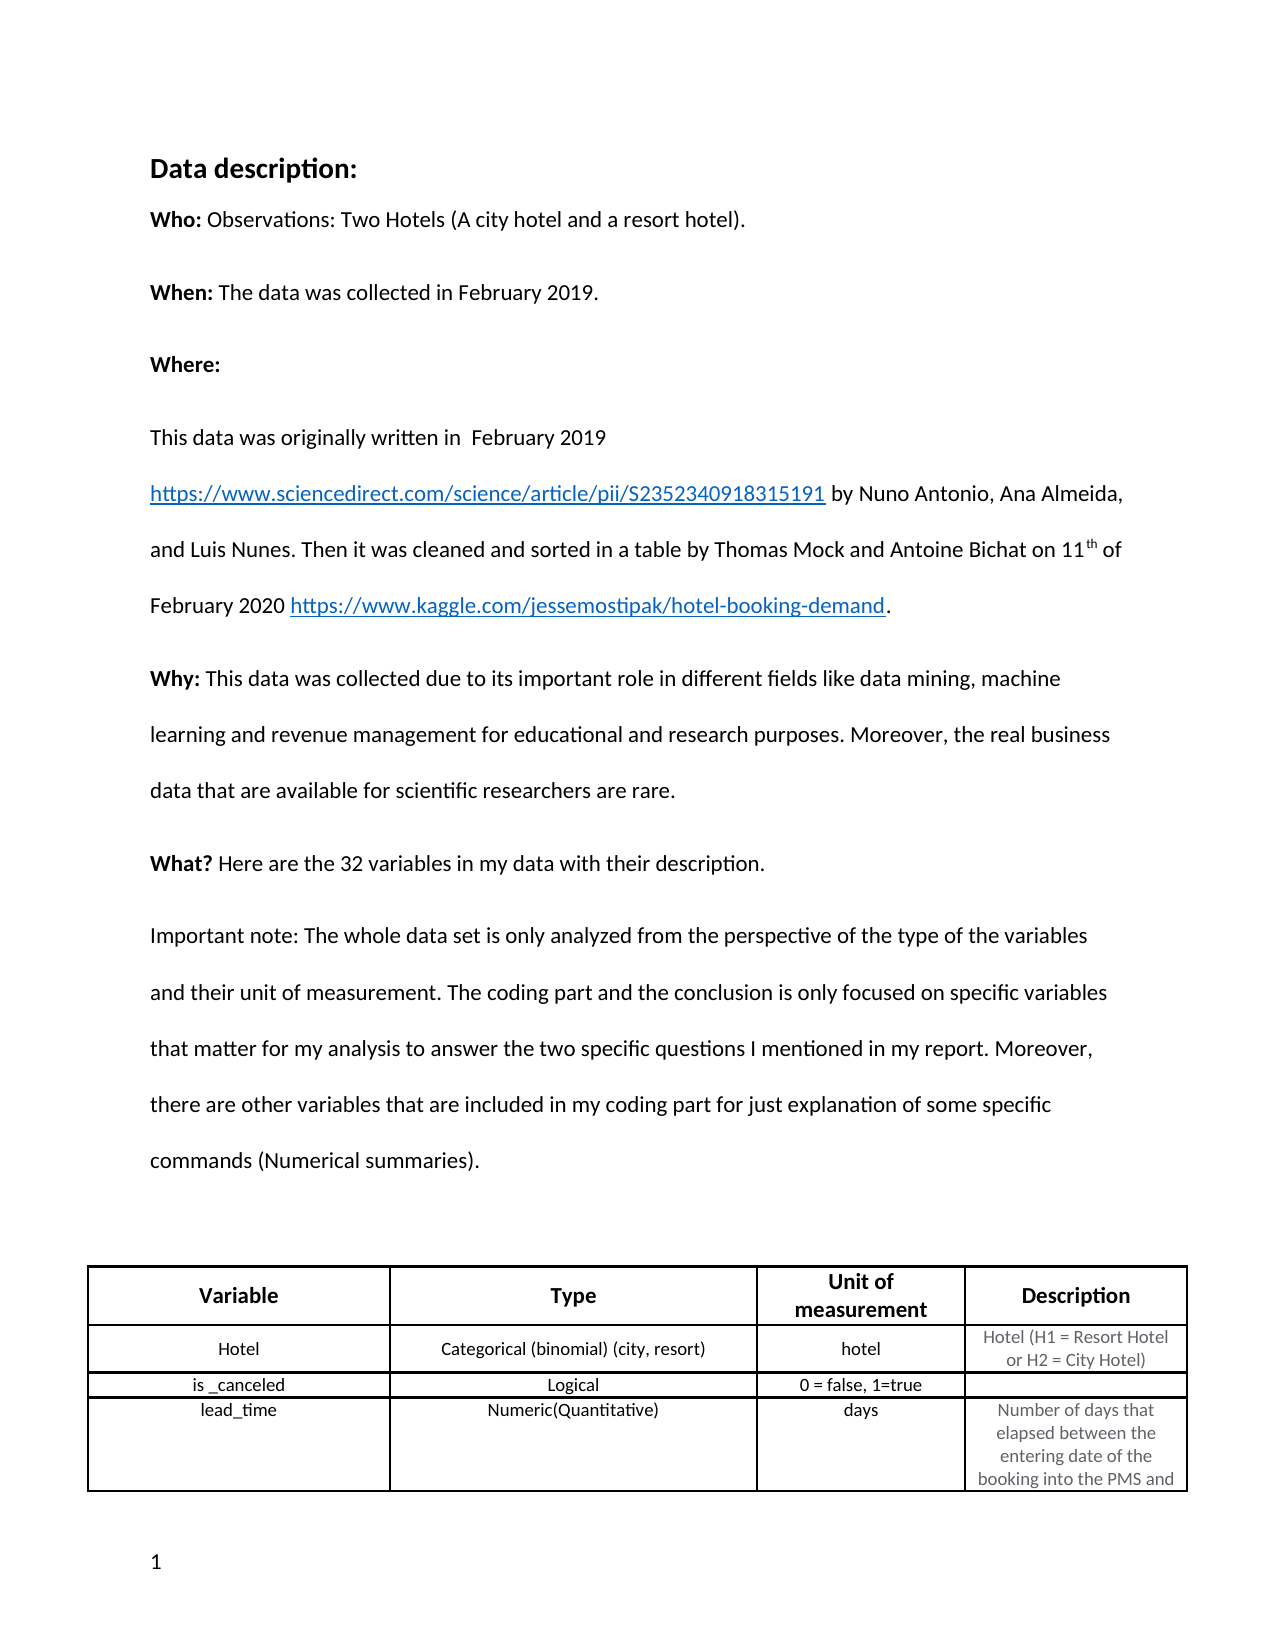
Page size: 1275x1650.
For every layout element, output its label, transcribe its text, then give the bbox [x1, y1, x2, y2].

text Important note: The whole data set is only analyzed from the perspective of the type of the variables and their unit of measurement. The coding part and the conclusion is only focused on specific variables that matter for my analysis to answer the two specific questions I mentioned in my report. Moreover, there are other variables that are included in my coding part for just explanation of some specific commands (Numerical summaries). [150, 922, 1125, 1174]
table_cell [966, 1374, 1186, 1396]
text Data description: [150, 150, 1125, 186]
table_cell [391, 1399, 756, 1490]
table_header Unit of measurement [758, 1268, 964, 1323]
table_cell Hotel (H1 = Resort Hotel or H2 = City Hotel) [966, 1326, 1186, 1371]
table_cell hotel [758, 1326, 964, 1371]
table_cell days [758, 1399, 964, 1490]
text When: The data was collected in February 2019. [150, 278, 1125, 306]
table_header Description [966, 1268, 1186, 1323]
text Why: This data was collected due to its important role in different fields like data mining, machine learning and revenue management for educational and research purposes. Moreover, the real business data that are available for scientific researchers are rare. [150, 664, 1125, 804]
table_header Type [391, 1268, 756, 1323]
text Where: [150, 351, 1125, 378]
table_cell Hotel [89, 1326, 389, 1371]
table_header Variable [89, 1268, 389, 1323]
text Who: Observations: Two Hotels (A city hotel and a resort hotel). [150, 205, 1125, 233]
text This data was originally written in February 2019 https://www.sciencedirect.com/science/article/pii/S2352340918315191 by Nuno Antonio, Ana Almeida, and Luis Nunes. Then it was cleaned and sorted in a table by Thomas Mock and Antoine Bichat on 11th of February 2020 https://www.kaggle.com/jessemostipak/hotel-booking-demand. [150, 423, 1125, 619]
text What? Here are the 32 variables in my data with their description. [150, 849, 1125, 877]
table_cell 0 = false, 1=true [758, 1374, 964, 1396]
table_cell Logical [391, 1374, 756, 1396]
table_cell is _canceled [89, 1374, 389, 1396]
table_cell lead_time [89, 1399, 389, 1490]
table_cell Categorical (binomial) (city, resort) [391, 1326, 756, 1371]
